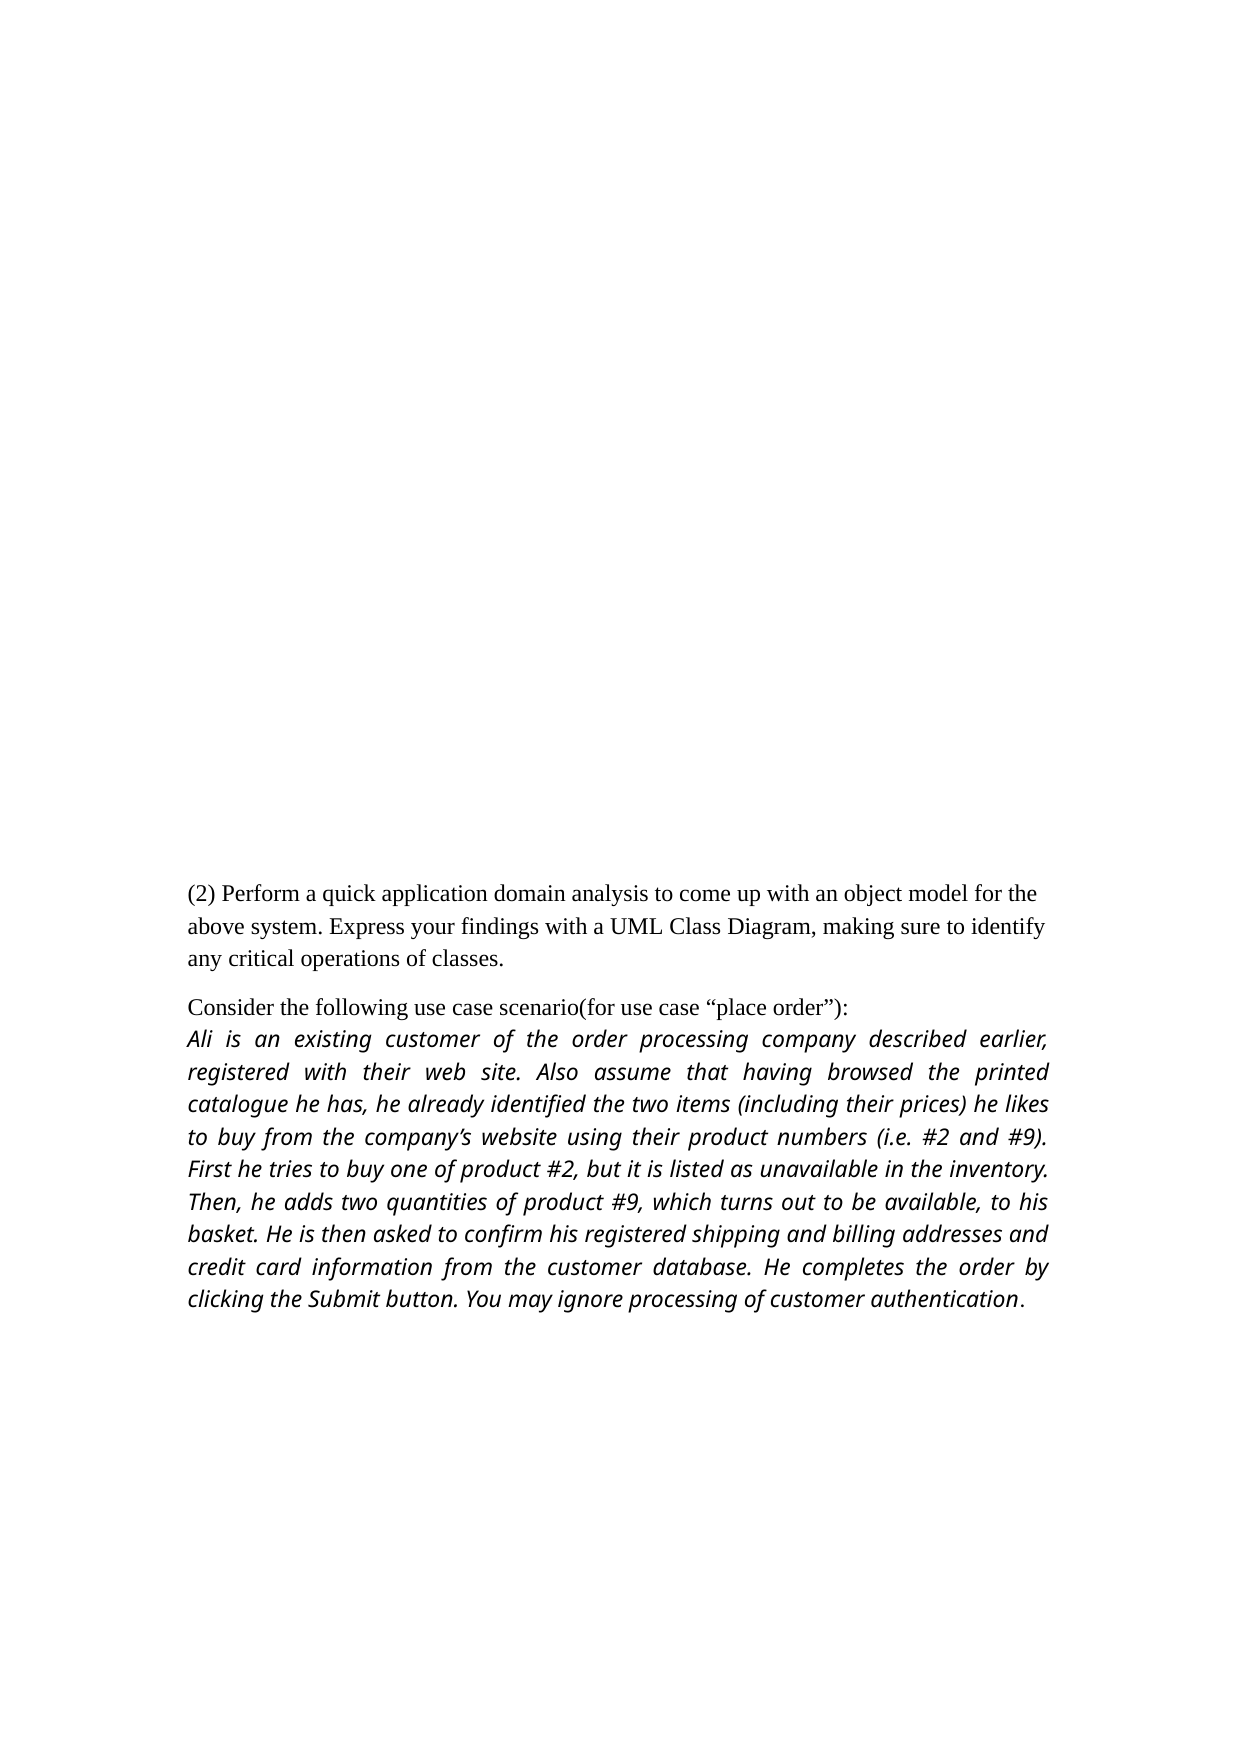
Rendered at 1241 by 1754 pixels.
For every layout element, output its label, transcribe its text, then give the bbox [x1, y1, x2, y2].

text Ali is an existing customer of the order processing company described earlier, registered with their web site. Also assume that having browsed the printed catalogue he has, he already identified the two items (including their prices) he likes to buy from the company’s website using their product numbers (i.e. #2 and #9). First he tries to buy one of product #2, but it is listed as unavailable in the inventory. Then, he adds two quantities of product #9, which turns out to be available, to his basket. He is then asked to confirm his registered shipping and billing addresses and credit card information from the customer database. He completes the order by clicking the Submit button. You may ignore processing of customer authentication. [187, 1023, 1053, 1315]
text (2) Perform a quick application domain analysis to come up with an object model for the above system. Express your findings with a UML Class Diagram, making sure to identify any critical operations of classes. [187, 877, 1053, 974]
text Consider the following use case scenario(for use case “place order”): [187, 990, 1053, 1023]
